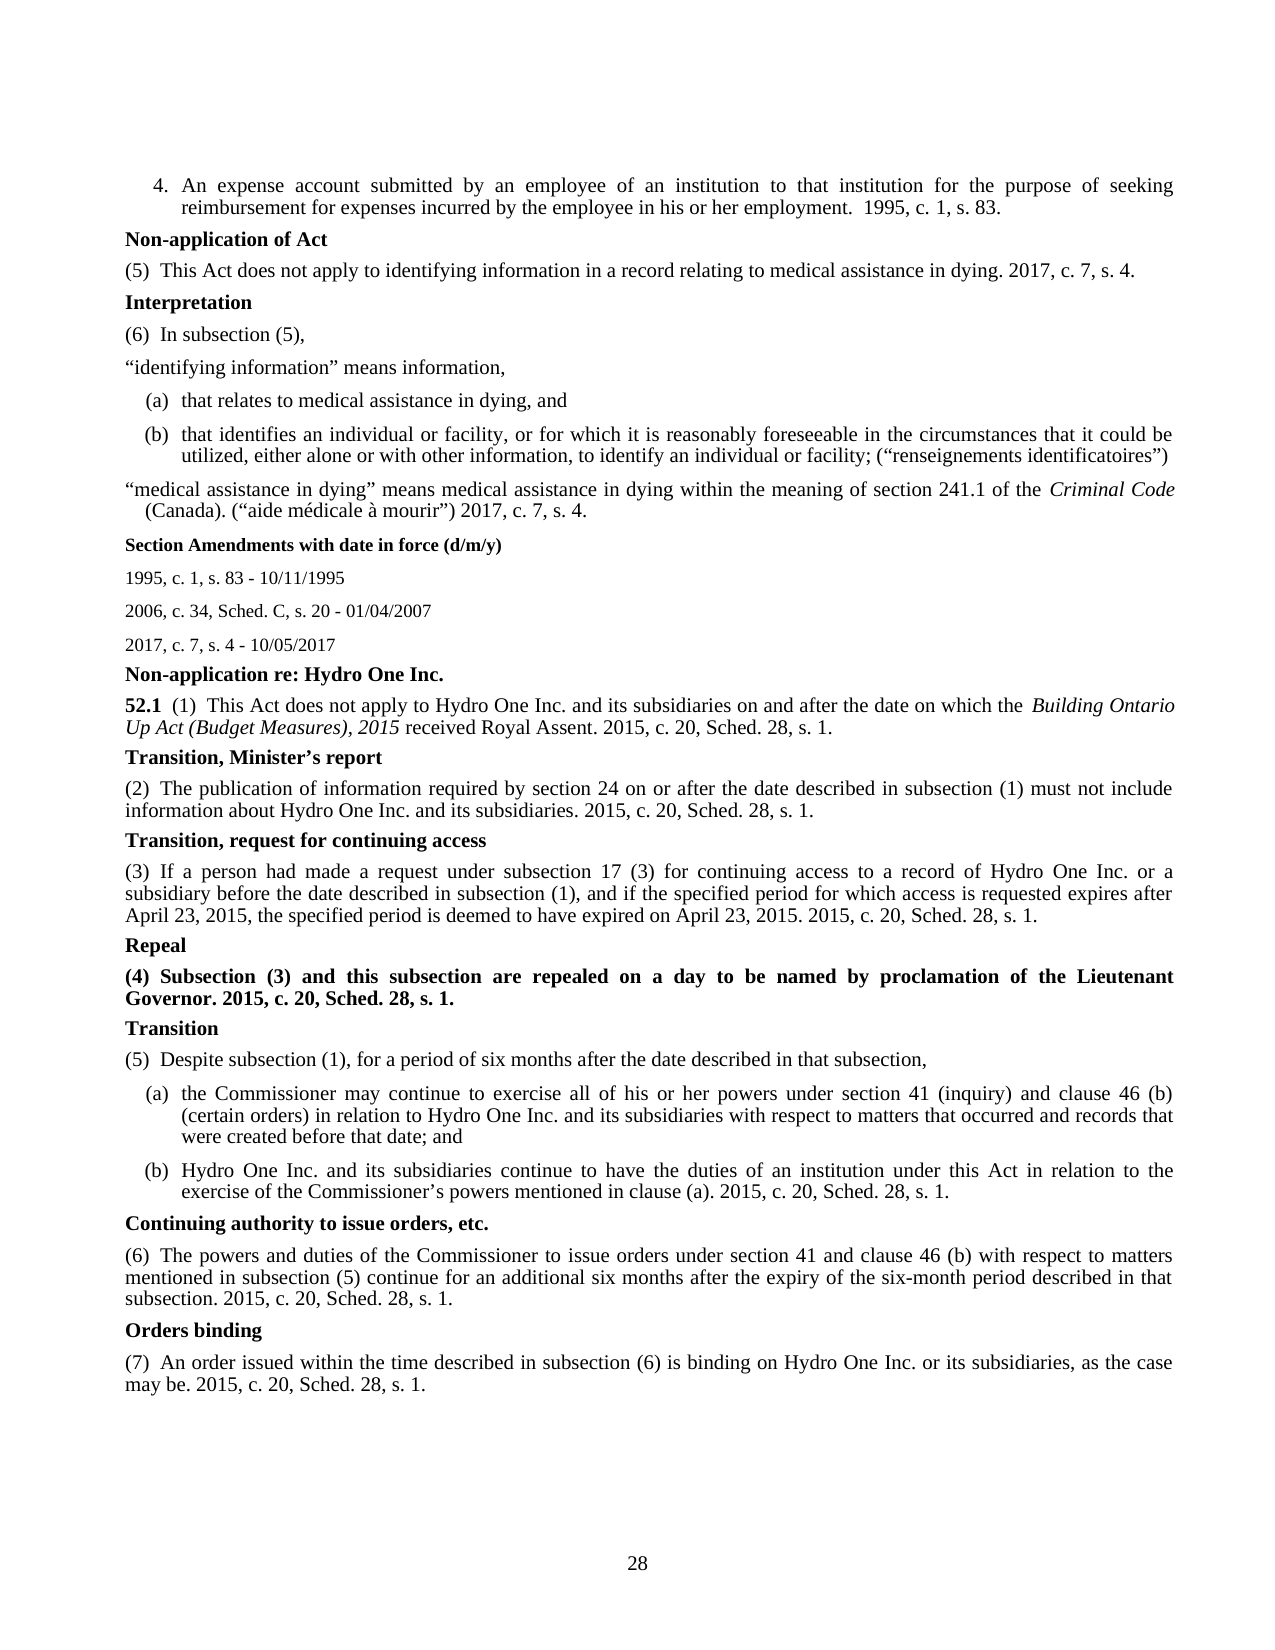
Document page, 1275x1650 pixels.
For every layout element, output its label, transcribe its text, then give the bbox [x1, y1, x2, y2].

text Transition, Minister’s report [125, 749, 1175, 768]
text 2017, c. 7, s. 4 - 10/05/2017 [125, 634, 1175, 656]
text (5) This Act does not apply to identifying information in a record relating to medical assistance in dying. 2017, c. 7, s. 4. [125, 260, 1175, 282]
text Orders binding [125, 1323, 1175, 1341]
text Section Amendments with date in force (d/m/y) [125, 534, 1175, 556]
text 52.1 (1) This Act does not apply to Hydro One Inc. and its subsidiaries on and after the date on which the Building Ontario Up Act (Budget Measures), 2015 received Royal Assent. 2015, c. 20, Sched. 28, s. 1. [125, 695, 1175, 739]
text (5) Despite subsection (1), for a period of six months after the date described in that subsection, [125, 1049, 1175, 1071]
text (2) The publication of information required by section 24 on or after the date described in subsection (1) must not include information about Hydro One Inc. and its subsidiaries. 2015, c. 20, Sched. 28, s. 1. [125, 778, 1175, 822]
text 2006, c. 34, Sched. C, s. 20 - 01/04/2007 [125, 601, 1175, 622]
text Transition, request for continuing access [125, 832, 1175, 851]
text Non-application re: Hydro One Inc. [125, 666, 1175, 685]
text (3) If a person had made a request under subsection 17 (3) for continuing access to a record of Hydro One Inc. or a subsidiary before the date described in subsection (1), and if the specified period for which access is requested expires after April 23, 2015, the specified period is deemed to have expired on April 23, 2015. 2015, c. 20, Sched. 28, s. 1. [125, 861, 1175, 927]
text Continuing authority to issue orders, etc. [125, 1216, 1175, 1234]
text “medical assistance in dying” means medical assistance in dying within the meaning of section 241.1 of the Criminal Code (Canada). (“aide médicale à mourir”) 2017, c. 7, s. 4. [125, 479, 1175, 522]
text Repeal [125, 937, 1175, 956]
text Non-application of Act [125, 231, 1175, 250]
text (7) An order issued within the time described in subsection (6) is binding on Hydro One Inc. or its subsidiaries, as the case may be. 2015, c. 20, Sched. 28, s. 1. [125, 1352, 1175, 1395]
text (6) In subsection (5), [125, 324, 1175, 345]
text Interpretation [125, 294, 1175, 313]
text (4) Subsection (3) and this subsection are repealed on a day to be named by proclamation of the Lieutenant Governor. 2015, c. 20, Sched. 28, s. 1. [125, 966, 1175, 1010]
text 1995, c. 1, s. 83 - 10/11/1995 [125, 567, 1175, 589]
text 4. An expense account submitted by an employee of an institution to that institution for the purpose of seeking reimbursement for expenses incurred by the employee in his or her employment. 1995, c. 1, s. 83. [125, 175, 1175, 218]
text Transition [125, 1020, 1175, 1039]
text (6) The powers and duties of the Commissioner to issue orders under section 41 and clause 46 (b) with respect to matters mentioned in subsection (5) continue for an additional six months after the expiry of the six-month period described in that subsection. 2015, c. 20, Sched. 28, s. 1. [125, 1245, 1175, 1310]
text (a) that relates to medical assistance in dying, and [125, 390, 1175, 412]
text (b) that identifies an individual or facility, or for which it is reasonably foreseeable in the circumstances that it could be utilized, either alone or with other information, to identify an individual or facility; (“renseignements identificatoires”) [125, 424, 1175, 467]
text “identifying information” means information, [125, 357, 1175, 379]
text (a) the Commissioner may continue to exercise all of his or her powers under section 41 (inquiry) and clause 46 (b) (certain orders) in relation to Hydro One Inc. and its subsidiaries with respect to matters that occurred and records that were created before that date; and [125, 1083, 1175, 1148]
text (b) Hydro One Inc. and its subsidiaries continue to have the duties of an institution under this Act in relation to the exercise of the Commissioner’s powers mentioned in clause (a). 2015, c. 20, Sched. 28, s. 1. [125, 1160, 1175, 1203]
